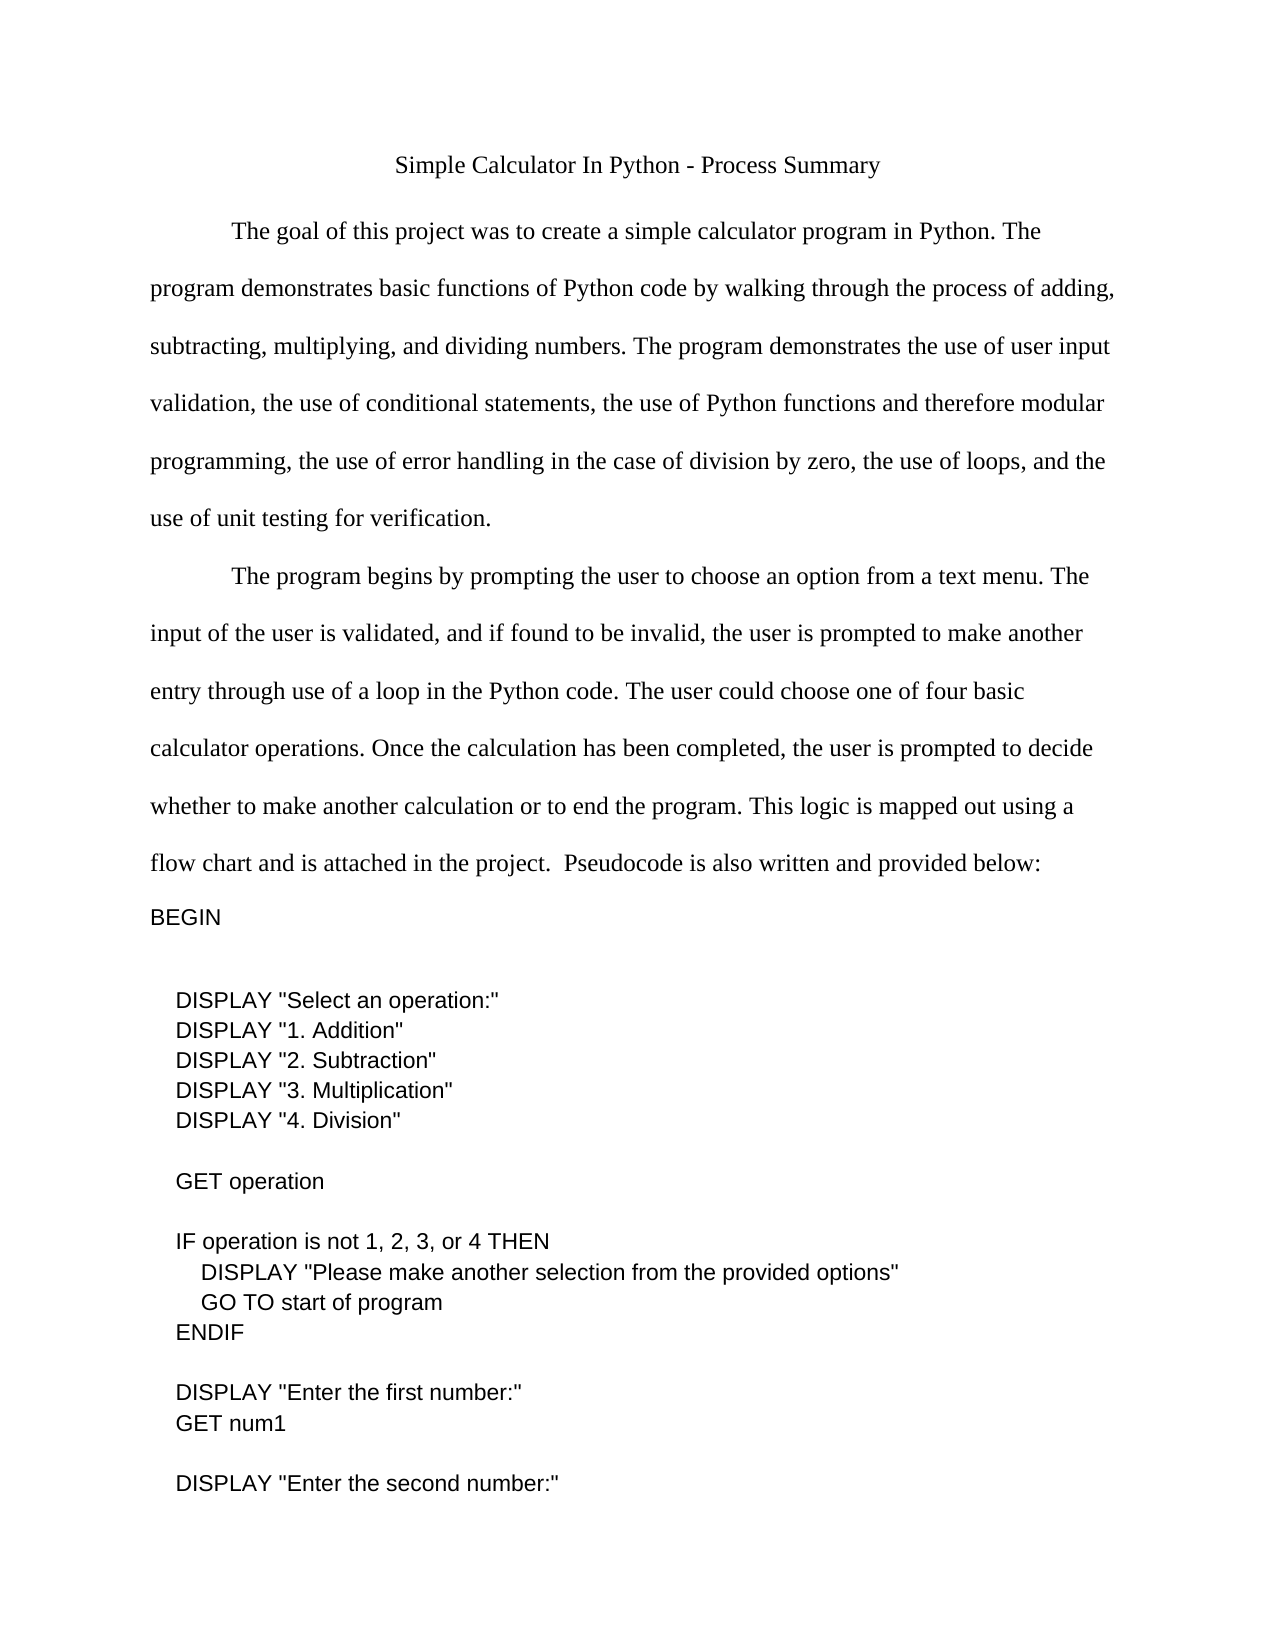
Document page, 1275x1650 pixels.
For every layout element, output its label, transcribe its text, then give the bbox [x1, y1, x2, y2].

text ENDIF [150, 1319, 1125, 1345]
text DISPLAY "1. Addition" [150, 1017, 1125, 1043]
text GO TO start of program [150, 1289, 1125, 1315]
text DISPLAY "3. Multiplication" [150, 1077, 1125, 1103]
text DISPLAY "Select an operation:" [150, 987, 1125, 1013]
text IF operation is not 1, 2, 3, or 4 THEN [150, 1228, 1125, 1254]
text The goal of this project was to create a simple calculator program in Python. The program demonstrates basic functions of Python code by walking through the process of adding, subtracting, multiplying, and dividing numbers. The program demonstrates the use of user input validation, the use of conditional statements, the use of Python functions and therefore modular programming, the use of error handling in the case of division by zero, the use of loops, and the use of unit testing for verification. [150, 216, 1125, 532]
text DISPLAY "Enter the second number:" [150, 1470, 1125, 1496]
text The program begins by prompting the user to choose an option from a text menu. The input of the user is validated, and if found to be invalid, the user is prompted to make another entry through use of a loop in the Python code. The user could choose one of four basic calculator operations. Once the calculation has been completed, the user is prompted to decide whether to make another calculation or to end the program. This logic is mapped out using a flow chart and is attached in the project. Pseudocode is also written and provided below: BEGIN [150, 561, 1125, 930]
text DISPLAY "2. Subtraction" [150, 1047, 1125, 1073]
text DISPLAY "4. Division" [150, 1107, 1125, 1134]
text DISPLAY "Please make another selection from the provided options" [150, 1258, 1125, 1285]
text DISPLAY "Enter the first number:" [150, 1379, 1125, 1406]
text Simple Calculator In Python - Process Summary [150, 150, 1125, 179]
text GET operation [150, 1168, 1125, 1194]
text GET num1 [150, 1409, 1125, 1436]
